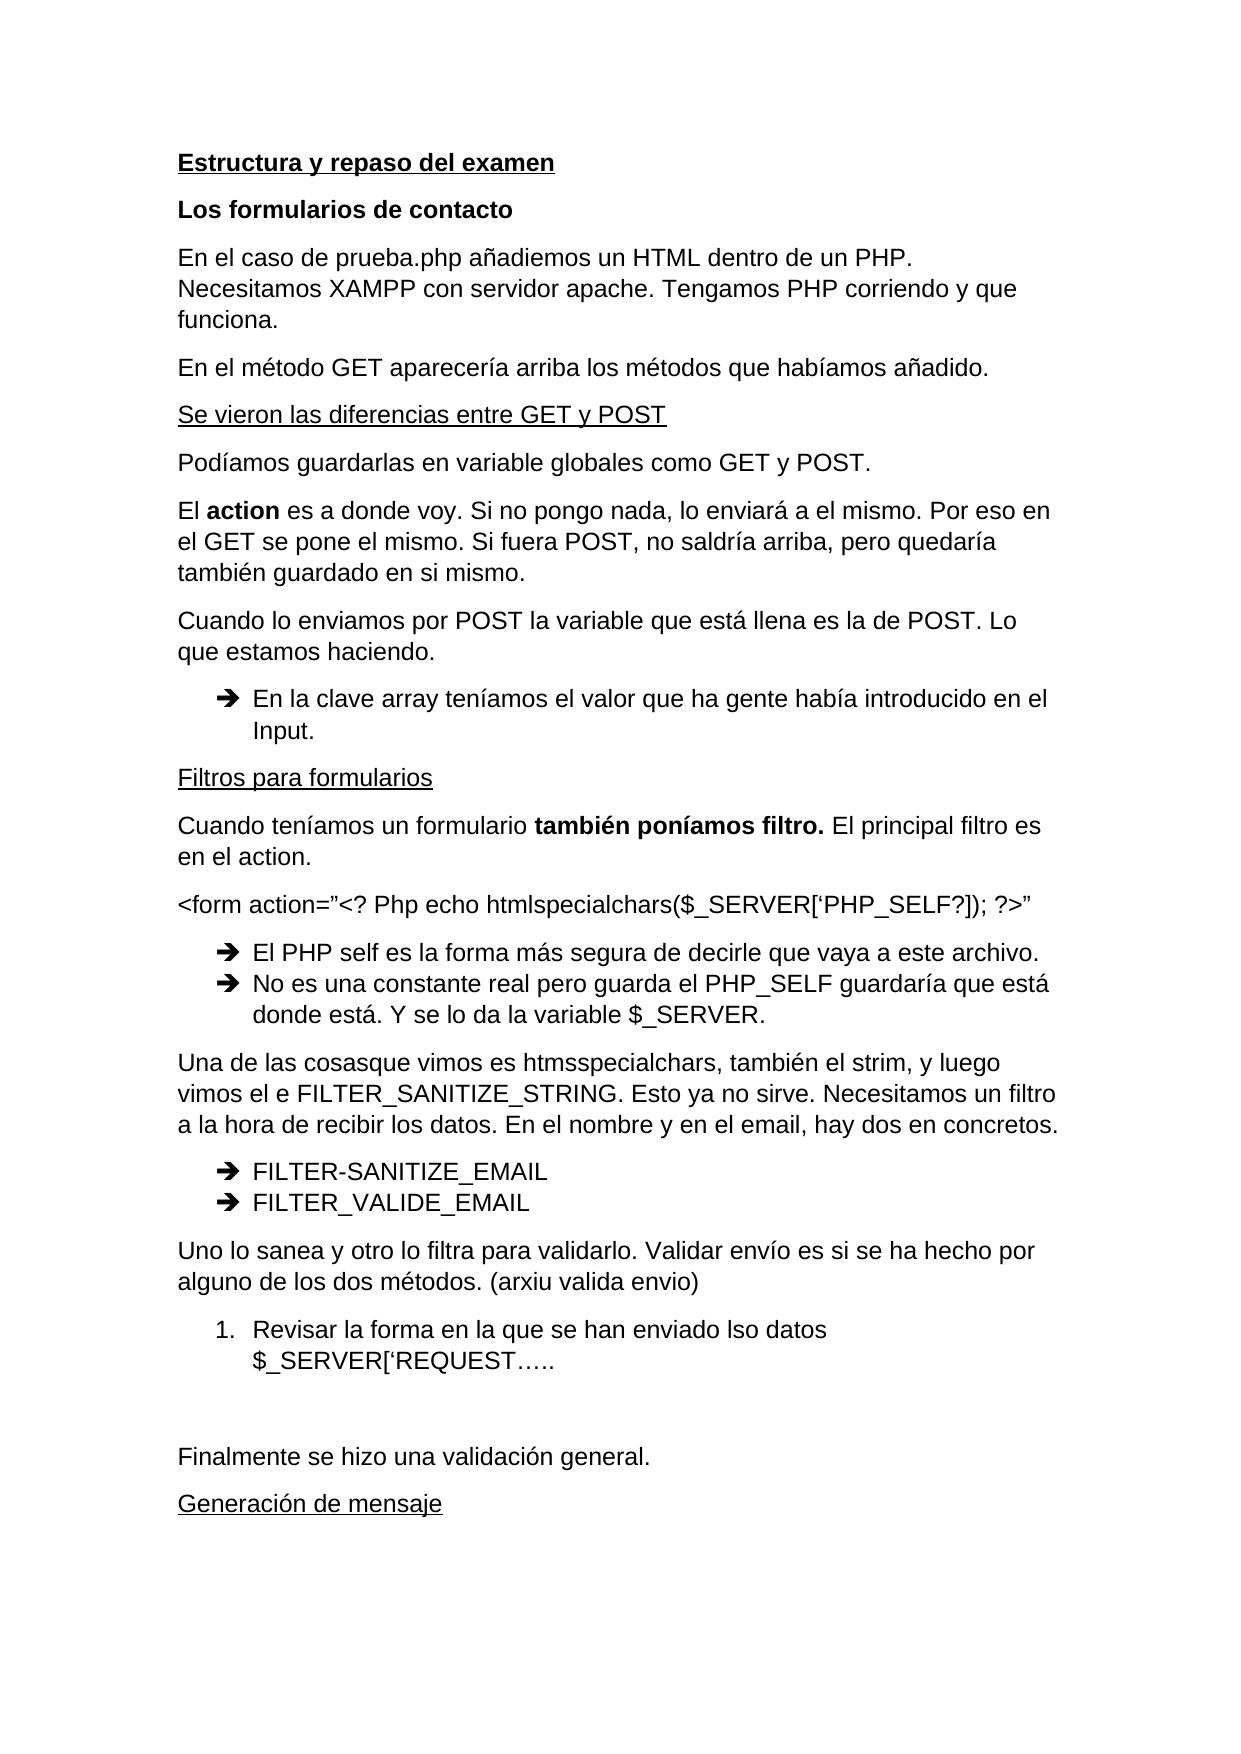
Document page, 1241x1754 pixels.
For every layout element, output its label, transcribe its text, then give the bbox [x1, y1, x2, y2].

list FILTER-SANITIZE_EMAIL [215, 1157, 1063, 1186]
text Una de las cosasque vimos es htmsspecialchars, también el strim, y luego vimos el e FILTER_SANITIZE_STRING. Esto ya no sirve. Necesitamos un filtro a la hora de recibir los datos. En el nombre y en el email, hay dos en concretos. [177, 1047, 1063, 1138]
text Podíamos guardarlas en variable globales como GET y POST. [177, 448, 1063, 477]
list FILTER_VALIDE_EMAIL [215, 1188, 1063, 1217]
text Uno lo sanea y otro lo filtra para validarlo. Validar envío es si se ha hecho por alguno de los dos métodos. (arxiu valida envio) [177, 1236, 1063, 1296]
text Estructura y repaso del examen [177, 148, 1063, 176]
text En el método GET aparecería arriba los métodos que habíamos añadido. [177, 353, 1063, 382]
text El action es a donde voy. Si no pongo nada, lo enviará a el mismo. Por eso en el GET se pone el mismo. Si fuera POST, no saldría arriba, pero quedaría también guardado en si mismo. [177, 496, 1063, 587]
text Los formularios de contacto [177, 195, 1063, 224]
text <form action=”<? Php echo htmlspecialchars($_SERVER[‘PHP_SELF?]); ?>” [177, 890, 1063, 918]
list Revisar la forma en la que se han enviado lso datos $_SERVER[‘REQUEST….. [215, 1315, 1063, 1375]
text En el caso de prueba.php añadiemos un HTML dentro de un PHP. Necesitamos XAMPP con servidor apache. Tengamos PHP corriendo y que funciona. [177, 243, 1063, 334]
text Cuando teníamos un formulario también poníamos filtro. El principal filtro es en el action. [177, 811, 1063, 871]
text Filtros para formularios [177, 763, 1063, 792]
list En la clave array teníamos el valor que ha gente había introducido en el Input. [215, 684, 1063, 744]
text Cuando lo enviamos por POST la variable que está llena es la de POST. Lo que estamos haciendo. [177, 606, 1063, 666]
text Finalmente se hizo una validación general. [177, 1441, 1063, 1470]
text Generación de mensaje [177, 1489, 1063, 1518]
list El PHP self es la forma más segura de decirle que vaya a este archivo. [215, 937, 1063, 966]
list No es una constante real pero guarda el PHP_SELF guardaría que está donde está. Y se lo da la variable $_SERVER. [215, 969, 1063, 1028]
text Se vieron las diferencias entre GET y POST [177, 401, 1063, 429]
